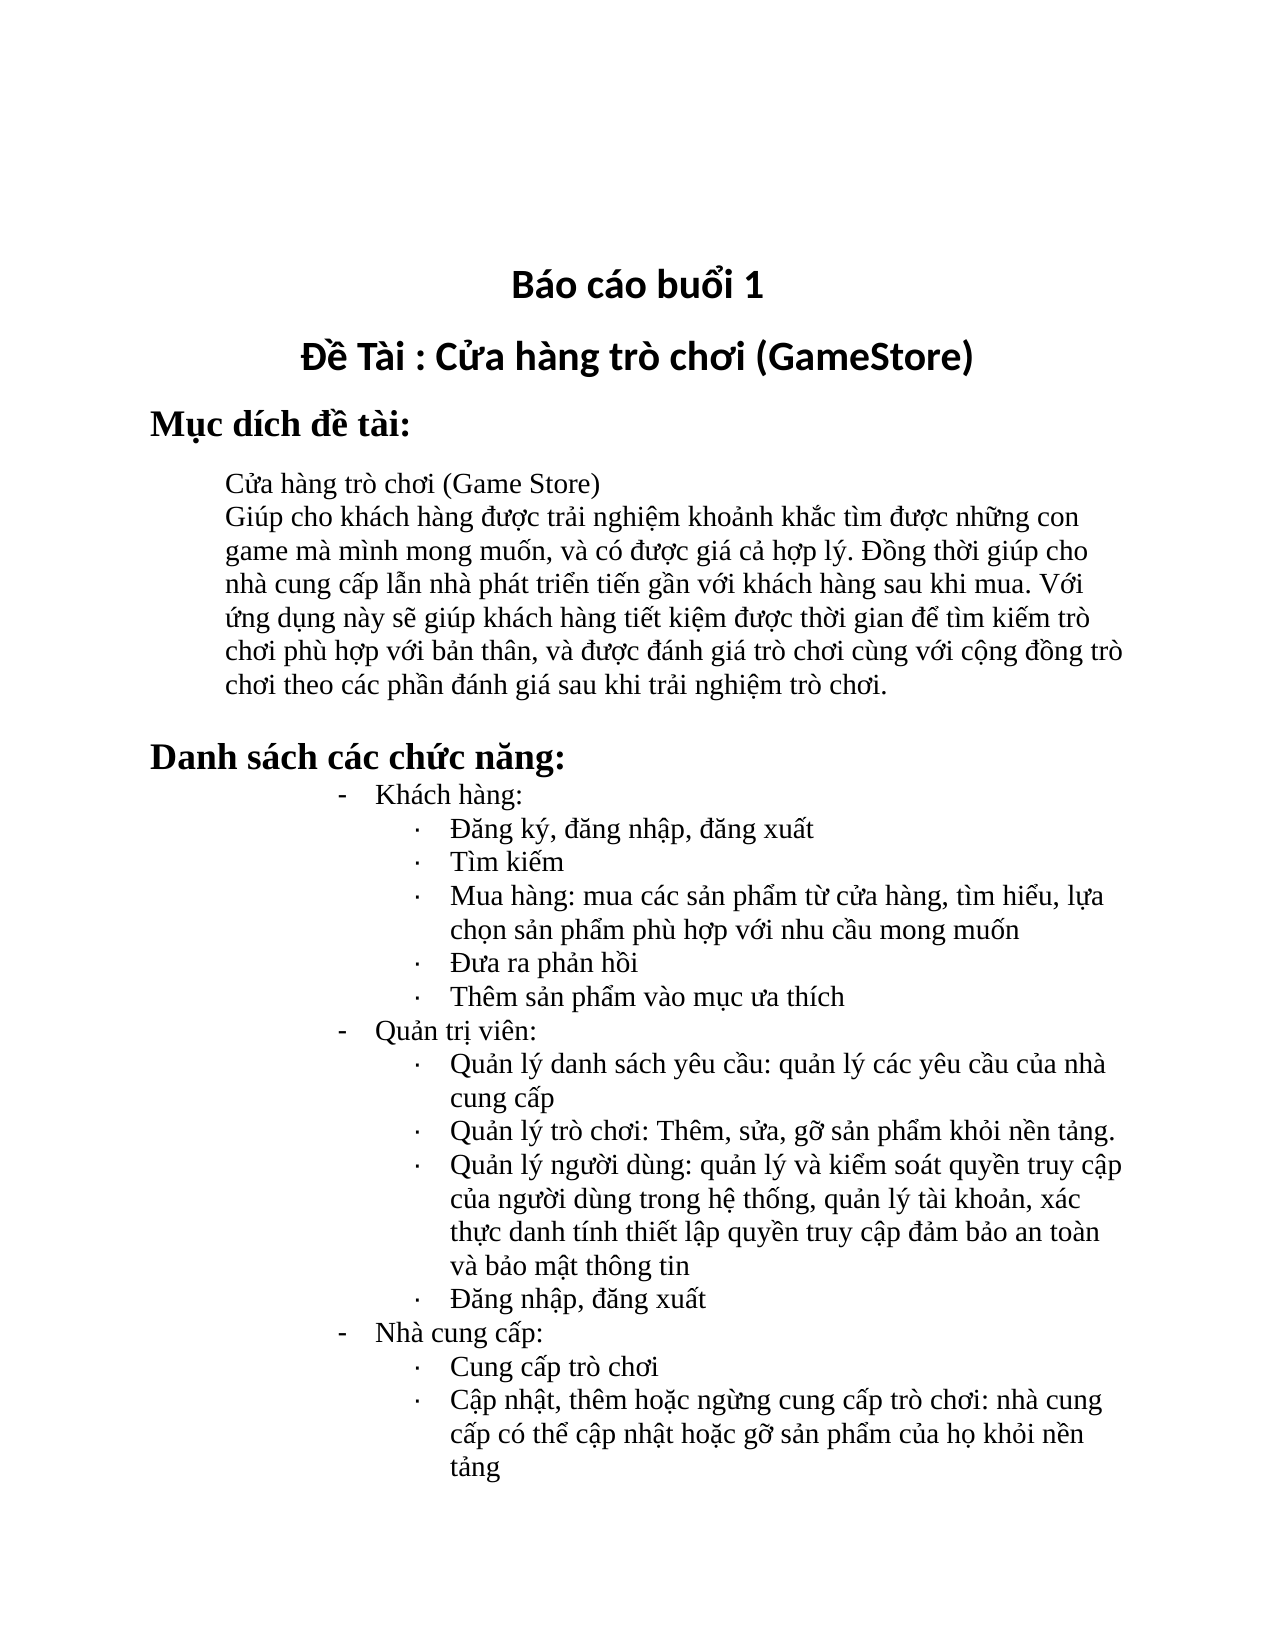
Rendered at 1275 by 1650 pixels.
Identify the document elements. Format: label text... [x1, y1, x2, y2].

text · Đưa ra phản hồi [412, 945, 1125, 979]
text Báo cáo buổi 1 [150, 258, 1125, 309]
text · Quản lý trò chơi: Thêm, sửa, gỡ sản phẩm khỏi nền tảng. [412, 1113, 1125, 1147]
text Danh sách các chức năng: [150, 734, 1125, 777]
text · Đăng ký, đăng nhập, đăng xuất [412, 811, 1125, 844]
text · Đăng nhập, đăng xuất [412, 1281, 1125, 1315]
text Mục dích đề tài: [150, 401, 1125, 444]
text · Thêm sản phẩm vào mục ưa thích [412, 979, 1125, 1013]
text · Cung cấp trò chơi [412, 1349, 1125, 1382]
text Giúp cho khách hàng được trải nghiệm khoảnh khắc tìm được những con game mà mình mong muốn, và có được giá cả hợp lý. Đồng thời giúp cho nhà cung cấp lẫn nhà phát triển tiến gần với khách hàng sau khi mua. Với ứng dụng này sẽ giúp khách hàng tiết kiệm được thời gian để tìm kiếm trò chơi phù hợp với bản thân, và được đánh giá trò chơi cùng với cộng đồng trò chơi theo các phần đánh giá sau khi trải nghiệm trò chơi. [225, 499, 1125, 701]
text - Khách hàng: [337, 777, 1125, 811]
text Đề Tài : Cửa hàng trò chơi (GameStore) [150, 329, 1125, 380]
text · Mua hàng: mua các sản phẩm từ cửa hàng, tìm hiểu, lựa chọn sản phẩm phù hợp với nhu cầu mong muốn [412, 878, 1125, 945]
text Cửa hàng trò chơi (Game Store) [225, 466, 1125, 499]
text - Nhà cung cấp: [337, 1315, 1125, 1349]
text · Tìm kiếm [412, 844, 1125, 878]
text · Cập nhật, thêm hoặc ngừng cung cấp trò chơi: nhà cung cấp có thể cập nhật hoặc gỡ sản phẩm của họ khỏi nền tảng [412, 1382, 1125, 1483]
text · Quản lý danh sách yêu cầu: quản lý các yêu cầu của nhà cung cấp [412, 1046, 1125, 1113]
text - Quản trị viên: [337, 1013, 1125, 1046]
text · Quản lý người dùng: quản lý và kiểm soát quyền truy cập của người dùng trong hệ thống, quản lý tài khoản, xác thực danh tính thiết lập quyền truy cập đảm bảo an toàn và bảo mật thông tin [412, 1147, 1125, 1281]
